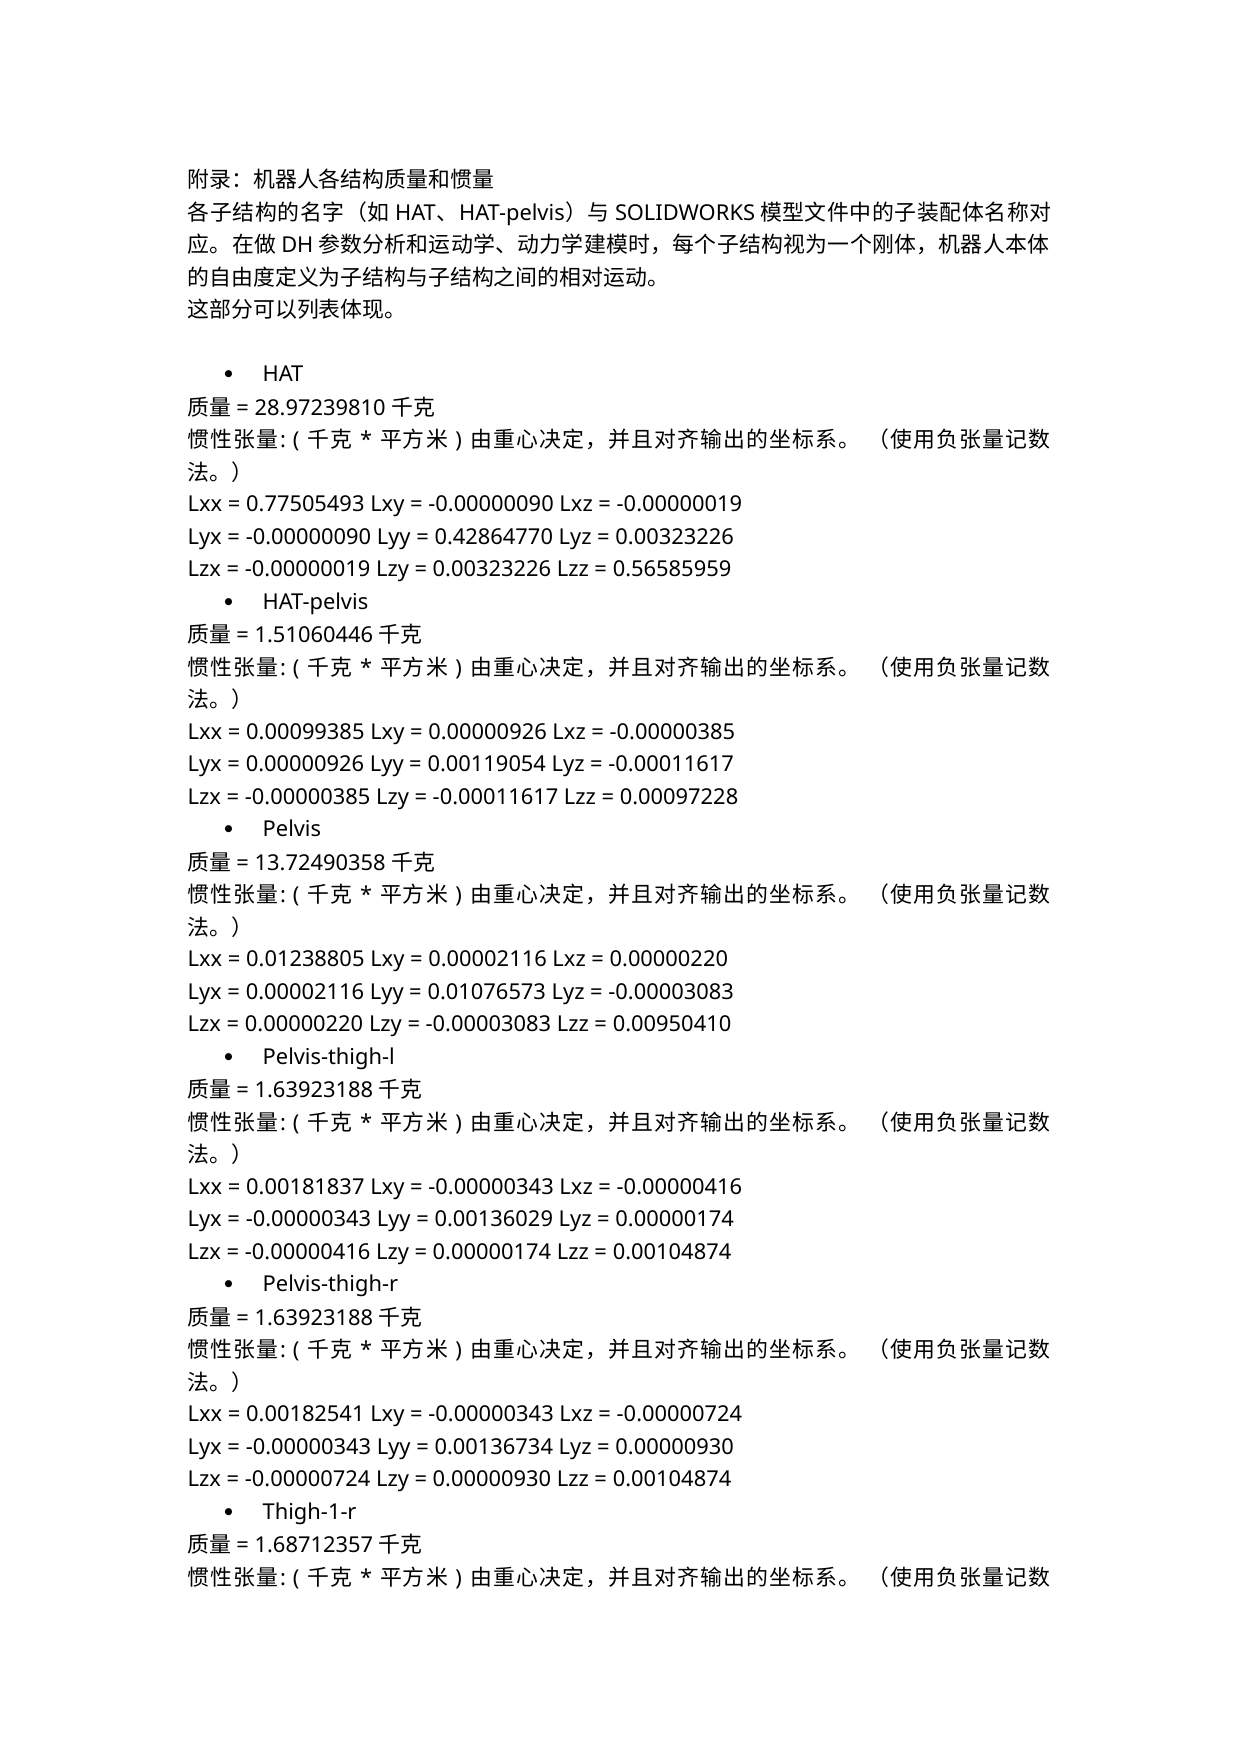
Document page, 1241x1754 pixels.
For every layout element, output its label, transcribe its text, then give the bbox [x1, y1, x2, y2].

text 质量 = 1.51060446 千克 [187, 617, 1053, 649]
list Pelvis-thigh-l [225, 1039, 1053, 1072]
text Lyx = 0.00002116 Lyy = 0.01076573 Lyz = -0.00003083 [187, 974, 1053, 1007]
text 惯性张量: ( 千克 * 平方米 ) 由重心决定，并且对齐输出的坐标系。 （使用负张量记数法。） [187, 1104, 1053, 1169]
text 惯性张量: ( 千克 * 平方米 ) 由重心决定，并且对齐输出的坐标系。 （使用负张量记数法。） [187, 877, 1053, 942]
list Pelvis-thigh-r [225, 1267, 1053, 1299]
text Lzx = -0.00000416 Lzy = 0.00000174 Lzz = 0.00104874 [187, 1234, 1053, 1267]
text 惯性张量: ( 千克 * 平方米 ) 由重心决定，并且对齐输出的坐标系。 （使用负张量记数法。） [187, 1332, 1053, 1397]
text Lyx = 0.00000926 Lyy = 0.00119054 Lyz = -0.00011617 [187, 747, 1053, 779]
text Lxx = 0.01238805 Lxy = 0.00002116 Lxz = 0.00000220 [187, 942, 1053, 974]
text 质量 = 1.63923188 千克 [187, 1299, 1053, 1332]
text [187, 1559, 1053, 1592]
text Lzx = 0.00000220 Lzy = -0.00003083 Lzz = 0.00950410 [187, 1007, 1053, 1039]
text 质量 = 1.63923188 千克 [187, 1072, 1053, 1104]
text 质量 = 13.72490358 千克 [187, 844, 1053, 877]
text Lxx = 0.77505493 Lxy = -0.00000090 Lxz = -0.00000019 [187, 487, 1053, 519]
text 各子结构的名字（如HAT、HAT-pelvis）与SOLIDWORKS模型文件中的子装配体名称对应。在做DH参数分析和运动学、动力学建模时，每个子结构视为一个刚体，机器人本体的自由度定义为子结构与子结构之间的相对运动。 [187, 194, 1053, 292]
text Lyx = -0.00000343 Lyy = 0.00136734 Lyz = 0.00000930 [187, 1429, 1053, 1462]
text 惯性张量: ( 千克 * 平方米 ) 由重心决定，并且对齐输出的坐标系。 （使用负张量记数法。） [187, 422, 1053, 487]
list HAT-pelvis [225, 584, 1053, 617]
text Lzx = -0.00000019 Lzy = 0.00323226 Lzz = 0.56585959 [187, 552, 1053, 584]
text Lyx = -0.00000090 Lyy = 0.42864770 Lyz = 0.00323226 [187, 519, 1053, 552]
text 惯性张量: ( 千克 * 平方米 ) 由重心决定，并且对齐输出的坐标系。 （使用负张量记数法。） [187, 649, 1053, 714]
text 质量 = 1.68712357 千克 [187, 1527, 1053, 1559]
list Thigh-1-r [225, 1494, 1053, 1527]
text Lxx = 0.00099385 Lxy = 0.00000926 Lxz = -0.00000385 [187, 714, 1053, 747]
text 这部分可以列表体现。 [187, 292, 1053, 324]
list HAT [225, 357, 1053, 389]
list Pelvis [225, 812, 1053, 844]
text Lxx = 0.00182541 Lxy = -0.00000343 Lxz = -0.00000724 [187, 1397, 1053, 1429]
text Lzx = -0.00000724 Lzy = 0.00000930 Lzz = 0.00104874 [187, 1462, 1053, 1494]
text Lxx = 0.00181837 Lxy = -0.00000343 Lxz = -0.00000416 [187, 1169, 1053, 1202]
text Lzx = -0.00000385 Lzy = -0.00011617 Lzz = 0.00097228 [187, 779, 1053, 812]
text 附录：机器人各结构质量和惯量 [187, 162, 1053, 194]
text Lyx = -0.00000343 Lyy = 0.00136029 Lyz = 0.00000174 [187, 1202, 1053, 1234]
text 质量 = 28.97239810 千克 [187, 389, 1053, 422]
